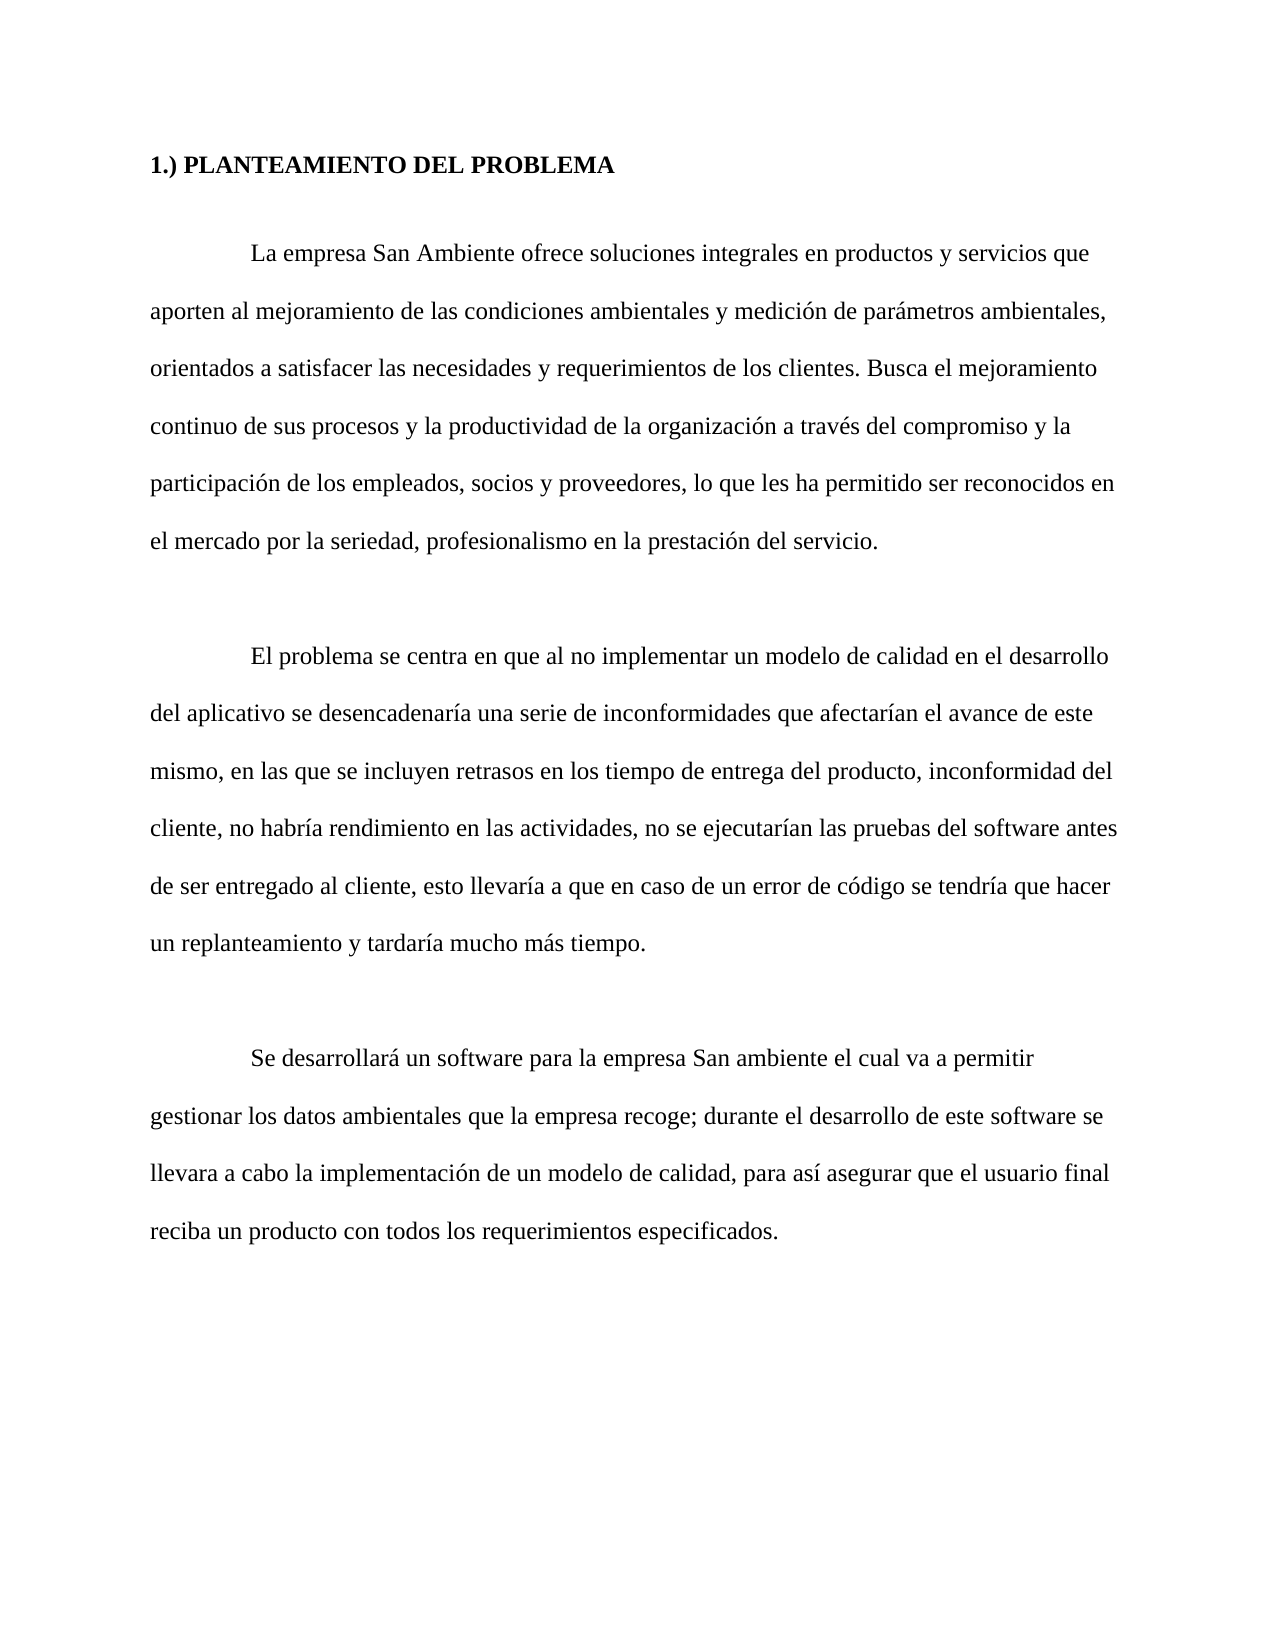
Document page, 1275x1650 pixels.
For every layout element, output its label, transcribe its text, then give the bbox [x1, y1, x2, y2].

text La empresa San Ambiente ofrece soluciones integrales en productos y servicios que aporten al mejoramiento de las condiciones ambientales y medición de parámetros ambientales, orientados a satisfacer las necesidades y requerimientos de los clientes. Busca el mejoramiento continuo de sus procesos y la productividad de la organización a través del compromiso y la participación de los empleados, socios y proveedores, lo que les ha permitido ser reconocidos en el mercado por la seriedad, profesionalismo en la prestación del servicio. [150, 238, 1125, 555]
text El problema se centra en que al no implementar un modelo de calidad en el desarrollo del aplicativo se desencadenaría una serie de inconformidades que afectarían el avance de este mismo, en las que se incluyen retrasos en los tiempo de entrega del producto, inconformidad del cliente, no habría rendimiento en las actividades, no se ejecutarían las pruebas del software antes de ser entregado al cliente, esto llevaría a que en caso de un error de código se tendría que hacer un replanteamiento y tardaría mucho más tiempo. [150, 641, 1125, 957]
subtitle 1.) PLANTEAMIENTO DEL PROBLEMA [150, 150, 1125, 179]
text Se desarrollará un software para la empresa San ambiente el cual va a permitir gestionar los datos ambientales que la empresa recoge; durante el desarrollo de este software se llevara a cabo la implementación de un modelo de calidad, para así asegurar que el usuario final reciba un producto con todos los requerimientos especificados. [150, 1043, 1125, 1245]
